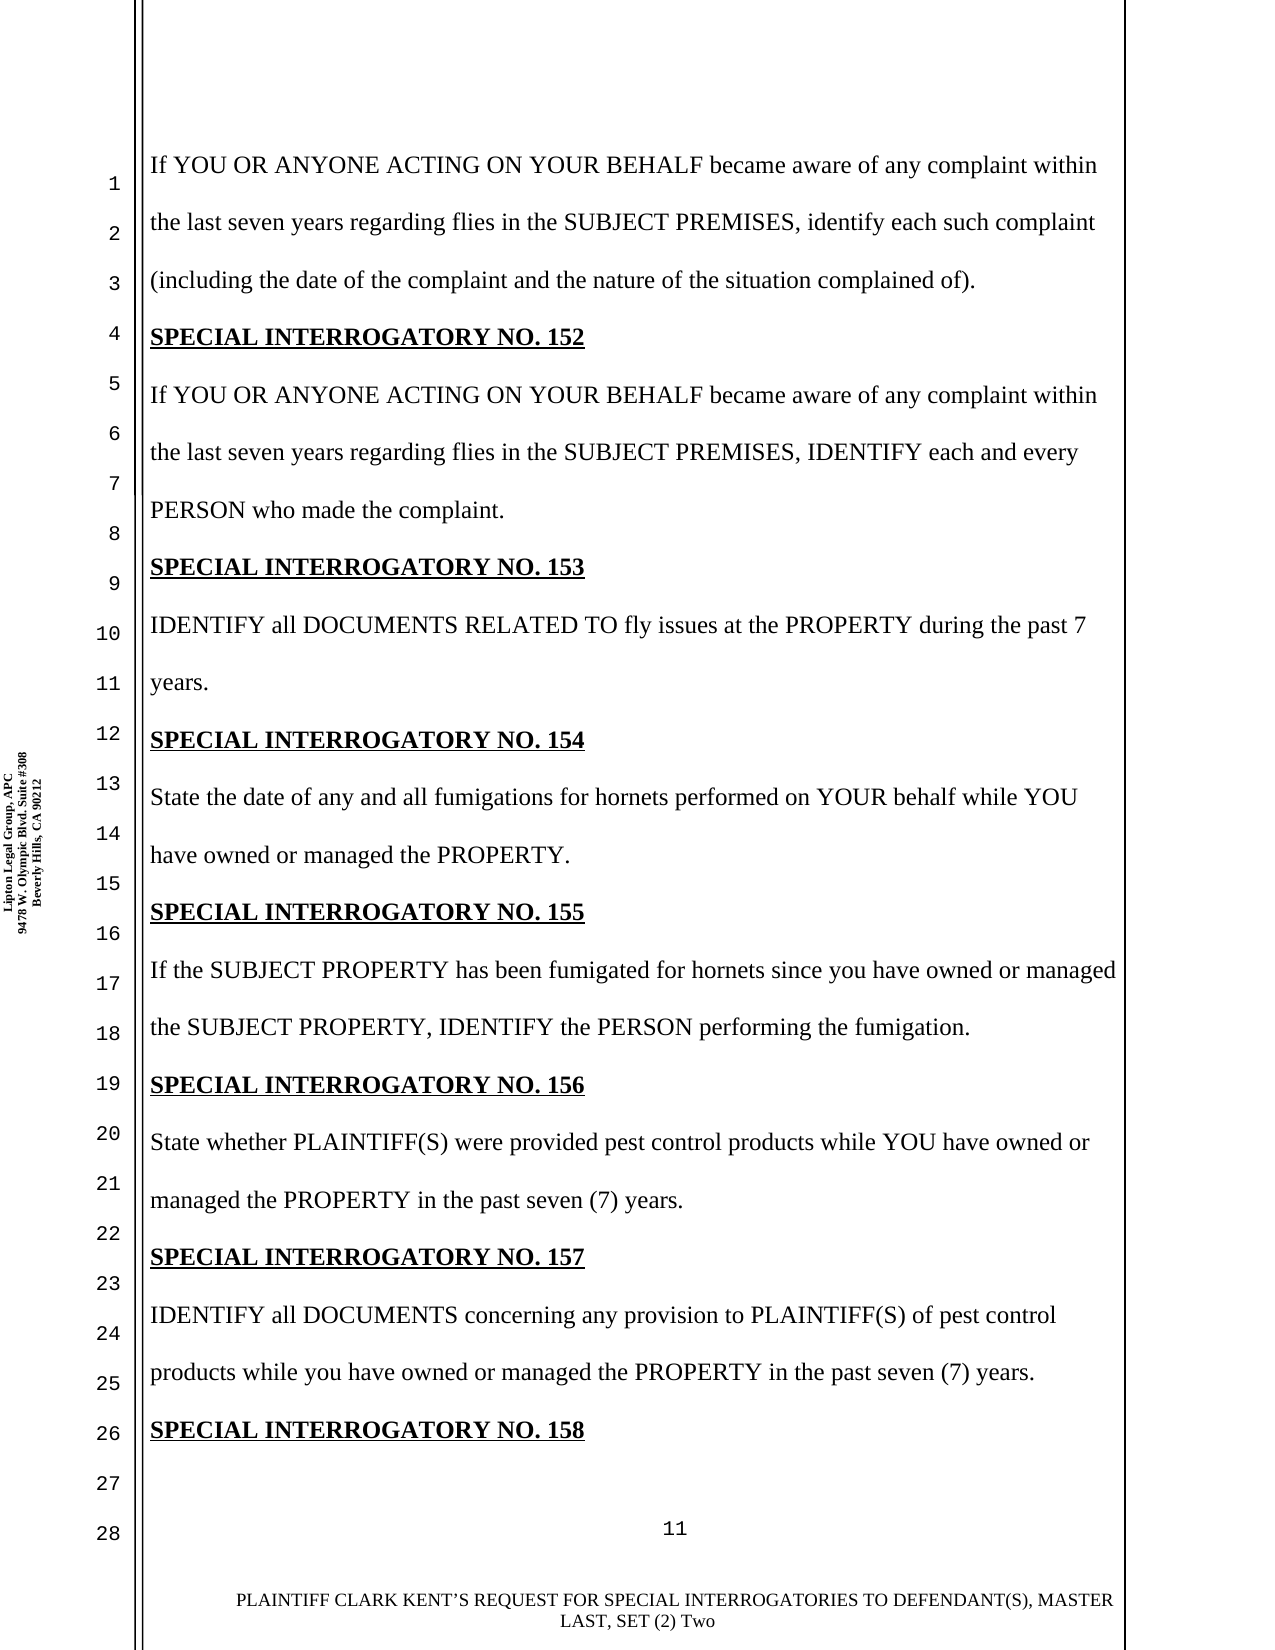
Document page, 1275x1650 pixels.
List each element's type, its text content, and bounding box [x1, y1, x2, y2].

text If the SUBJECT PROPERTY has been fumigated for hornets since you have owned or managed the SUBJECT PROPERTY, IDENTIFY the PERSON performing the fumigation. [150, 955, 1125, 1041]
text If YOU OR ANYONE ACTING ON YOUR BEHALF became aware of any complaint within the last seven years regarding flies in the SUBJECT PREMISES, identify each such complaint (including the date of the complaint and the nature of the situation complained of). [150, 150, 1125, 294]
text IDENTIFY all DOCUMENTS RELATED TO fly issues at the PROPERTY during the past 7 years. [150, 610, 1125, 696]
text State whether PLAINTIFF(S) were provided pest control products while YOU have owned or managed the PROPERTY in the past seven (7) years. [150, 1127, 1125, 1214]
text SPECIAL INTERROGATORY NO. 155 [150, 897, 1125, 926]
text SPECIAL INTERROGATORY NO. 156 [150, 1070, 1125, 1099]
text SPECIAL INTERROGATORY NO. 152 [150, 322, 1125, 351]
text If YOU OR ANYONE ACTING ON YOUR BEHALF became aware of any complaint within the last seven years regarding flies in the SUBJECT PREMISES, IDENTIFY each and every PERSON who made the complaint. [150, 380, 1125, 524]
text IDENTIFY all DOCUMENTS concerning any provision to PLAINTIFF(S) of pest control products while you have owned or managed the PROPERTY in the past seven (7) years. [150, 1300, 1125, 1386]
text SPECIAL INTERROGATORY NO. 154 [150, 725, 1125, 754]
text State the date of any and all fumigations for hornets performed on YOUR behalf while YOU have owned or managed the PROPERTY. [150, 782, 1125, 869]
text SPECIAL INTERROGATORY NO. 153 [150, 552, 1125, 581]
text SPECIAL INTERROGATORY NO. 158 [150, 1415, 1125, 1444]
text SPECIAL INTERROGATORY NO. 157 [150, 1242, 1125, 1271]
